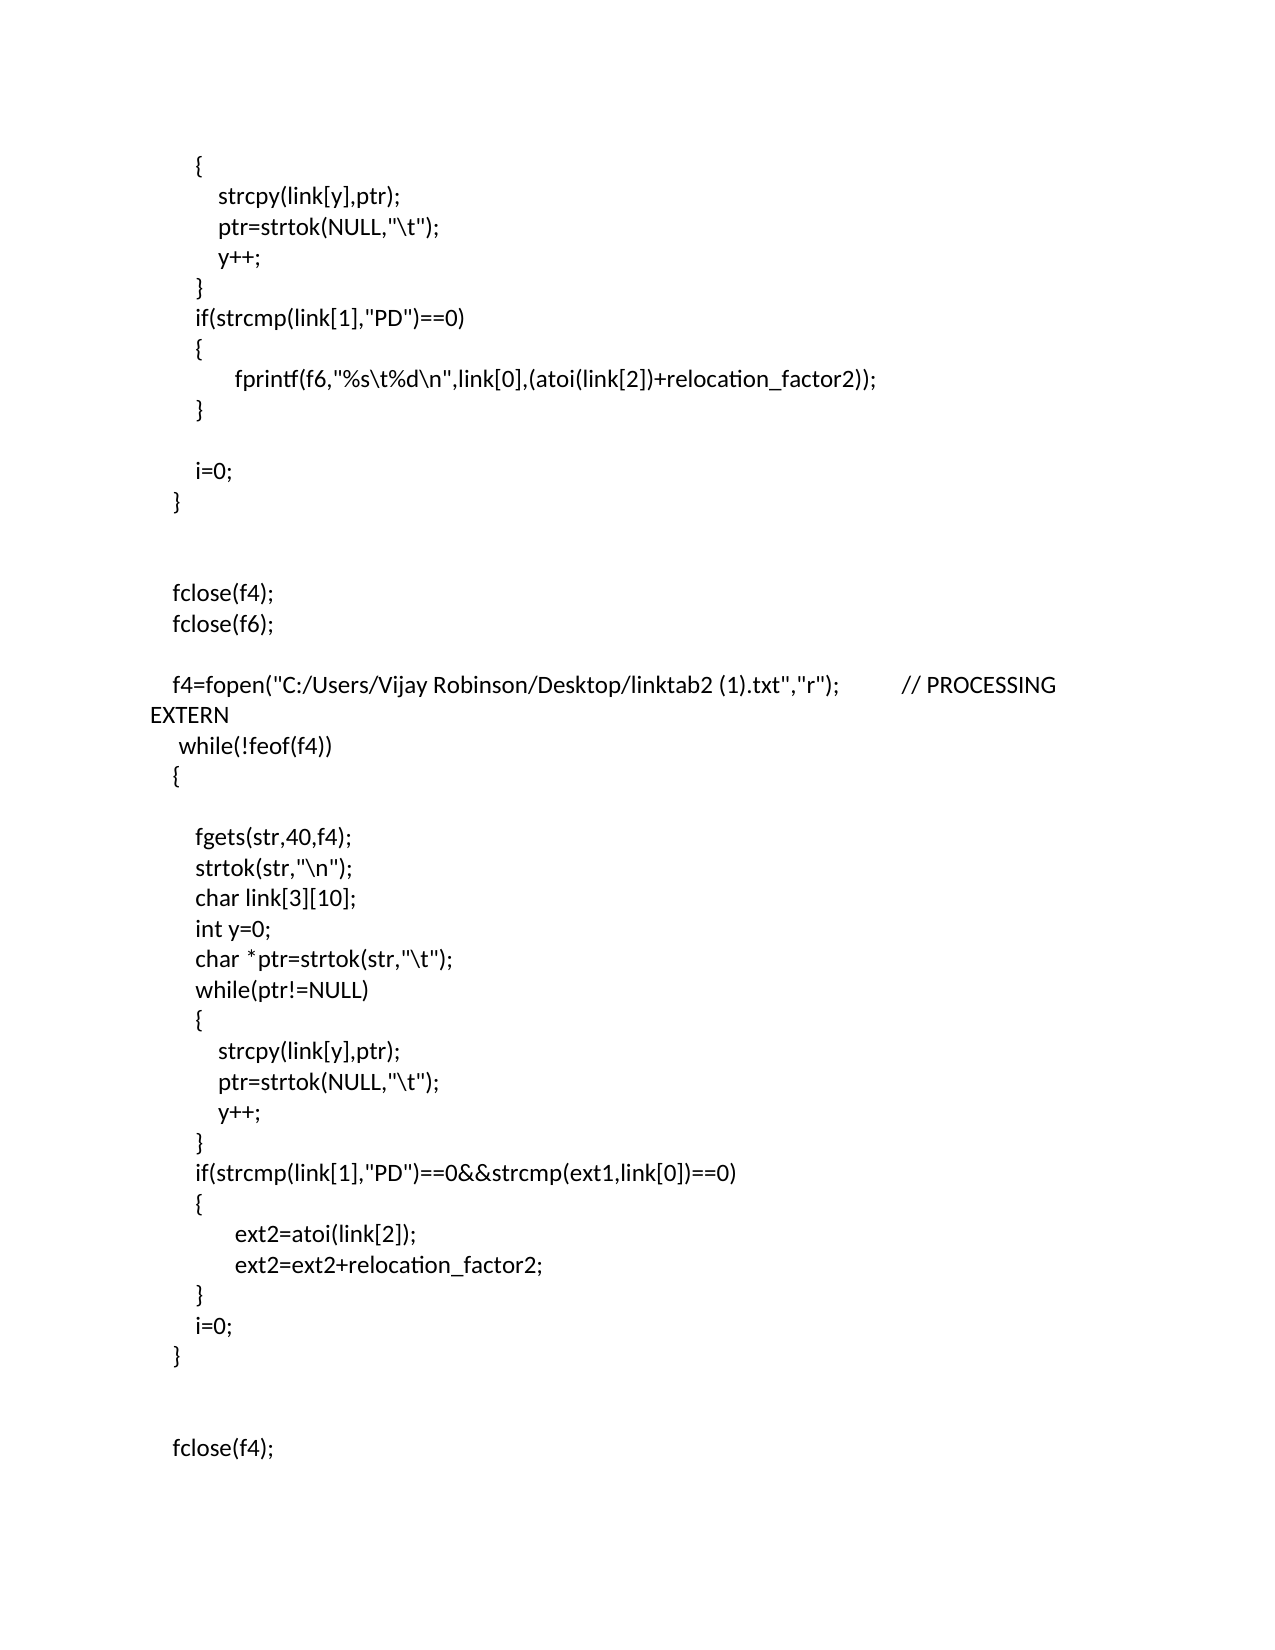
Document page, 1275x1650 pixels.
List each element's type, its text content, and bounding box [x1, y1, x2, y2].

text fgets(str,40,f4); [150, 821, 1125, 852]
text { [150, 150, 1125, 181]
text if(strcmp(link[1],"PD")==0) [150, 303, 1125, 333]
text } [150, 486, 1125, 516]
text f4=fopen("C:/Users/Vijay Robinson/Desktop/linktab2 (1).txt","r"); // PROCESSING EXTERN [150, 669, 1125, 730]
text } [150, 272, 1125, 303]
text } [150, 1127, 1125, 1157]
text { [150, 1188, 1125, 1218]
text char link[3][10]; [150, 882, 1125, 913]
text { [150, 1004, 1125, 1035]
text ptr=strtok(NULL,"\t"); [150, 211, 1125, 242]
text } [150, 1340, 1125, 1371]
text i=0; [150, 1310, 1125, 1340]
text while(!feof(f4)) [150, 730, 1125, 760]
text fclose(f6); [150, 608, 1125, 638]
text ext2=ext2+relocation_factor2; [150, 1249, 1125, 1279]
text if(strcmp(link[1],"PD")==0&&strcmp(ext1,link[0])==0) [150, 1157, 1125, 1188]
text } [150, 394, 1125, 425]
text strtok(str,"\n"); [150, 852, 1125, 882]
text int y=0; [150, 913, 1125, 943]
text { [150, 333, 1125, 364]
text ext2=atoi(link[2]); [150, 1218, 1125, 1249]
text fclose(f4); [150, 1432, 1125, 1462]
text while(ptr!=NULL) [150, 974, 1125, 1004]
text fprintf(f6,"%s\t%d\n",link[0],(atoi(link[2])+relocation_factor2)); [150, 364, 1125, 394]
text ptr=strtok(NULL,"\t"); [150, 1066, 1125, 1096]
text strcpy(link[y],ptr); [150, 1035, 1125, 1066]
text y++; [150, 1096, 1125, 1127]
text { [150, 760, 1125, 791]
text char *ptr=strtok(str,"\t"); [150, 943, 1125, 974]
text y++; [150, 242, 1125, 272]
text strcpy(link[y],ptr); [150, 181, 1125, 211]
text fclose(f4); [150, 577, 1125, 608]
text i=0; [150, 455, 1125, 486]
text } [150, 1279, 1125, 1310]
